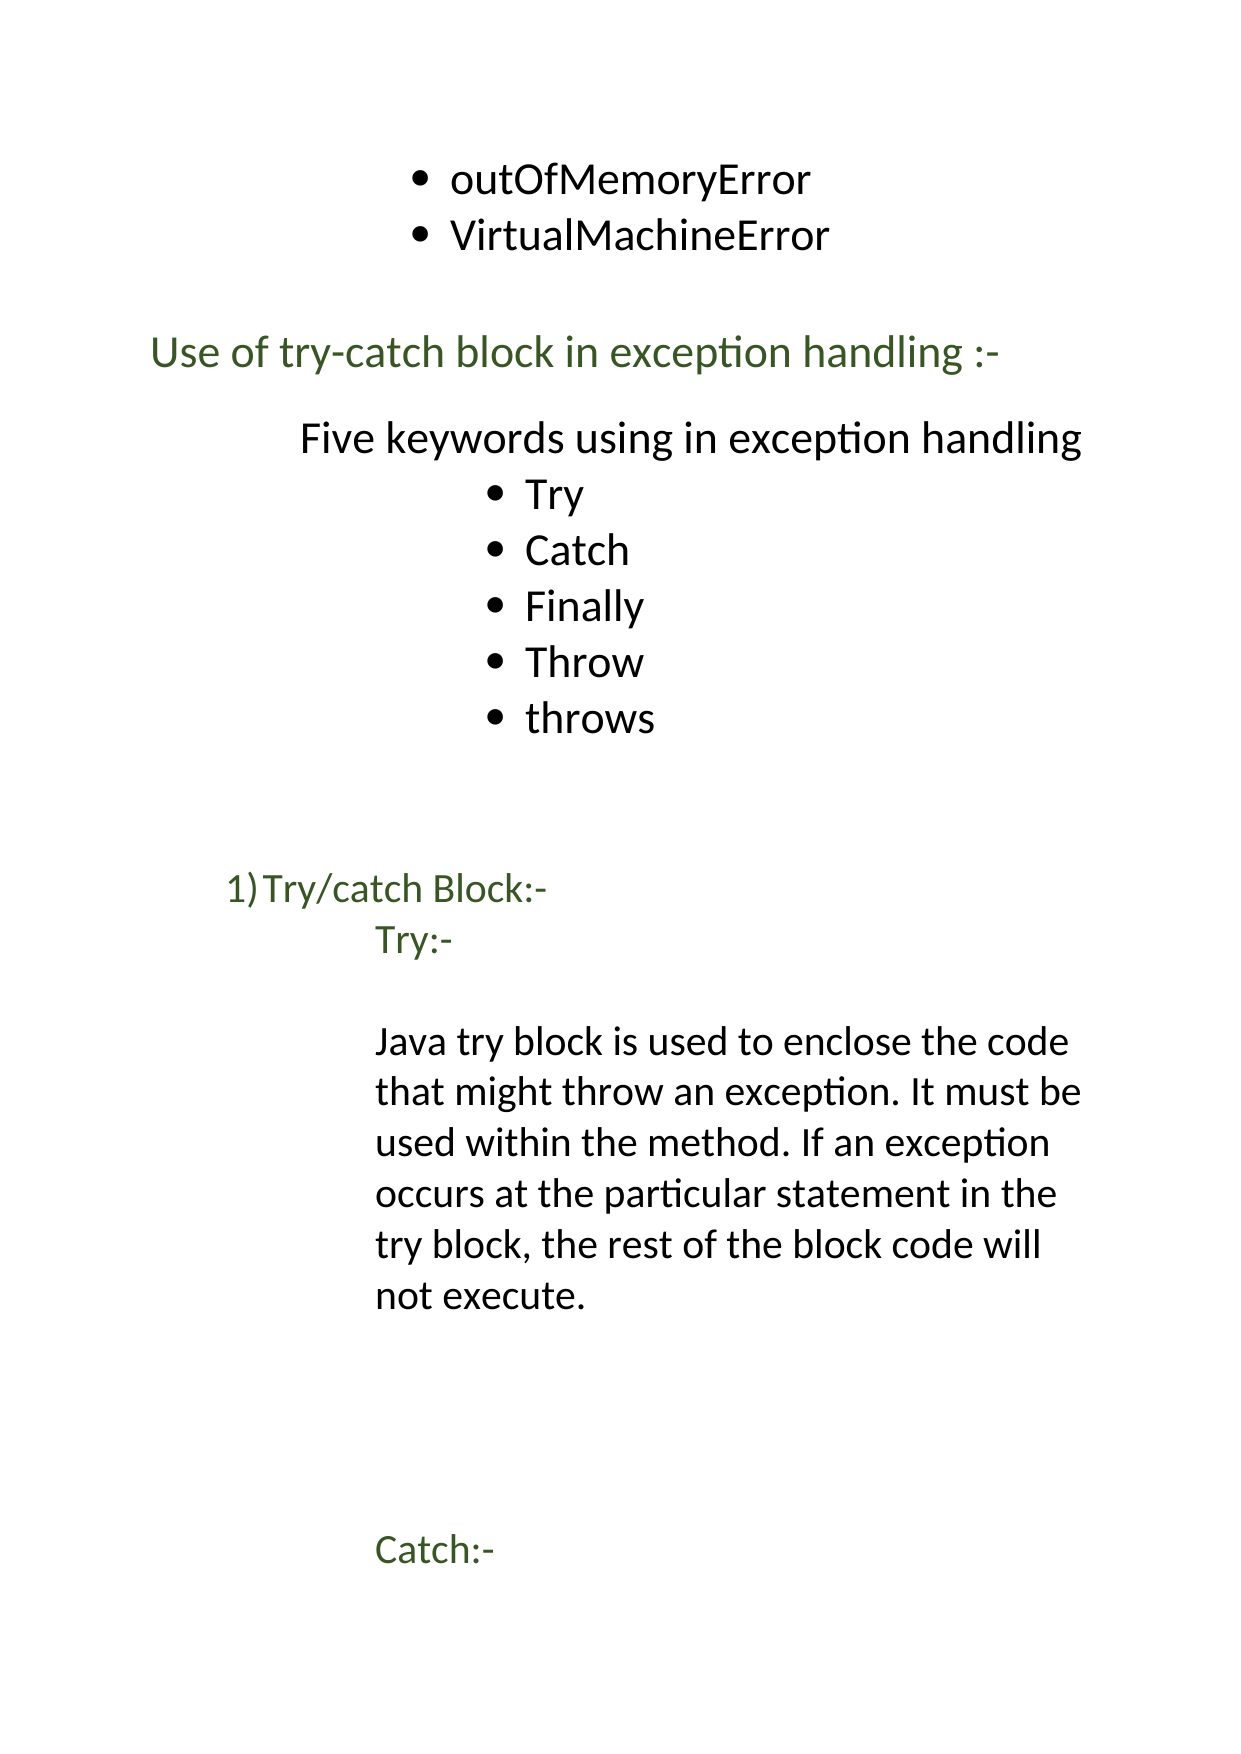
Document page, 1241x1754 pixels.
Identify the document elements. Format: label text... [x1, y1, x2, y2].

list throws [487, 689, 1090, 745]
text Use of try-catch block in exception handling :- [150, 323, 1090, 379]
list Try:- [375, 913, 1090, 964]
list Throw [487, 633, 1090, 689]
list VirtualMachineError [412, 206, 1090, 262]
list Try [487, 465, 1090, 521]
list Finally [487, 577, 1090, 633]
list Catch:- [375, 1523, 1090, 1574]
list outOfMemoryError [412, 150, 1090, 206]
list Java try block is used to enclose the code that might throw an exception. It must be used within the method. If an exception occurs at the particular statement in the try block, the rest of the block code will not execute. [375, 1014, 1090, 1319]
text Five keywords using in exception handling [150, 409, 1090, 465]
list Catch [487, 521, 1090, 577]
list Try/catch Block:- [225, 862, 1090, 913]
